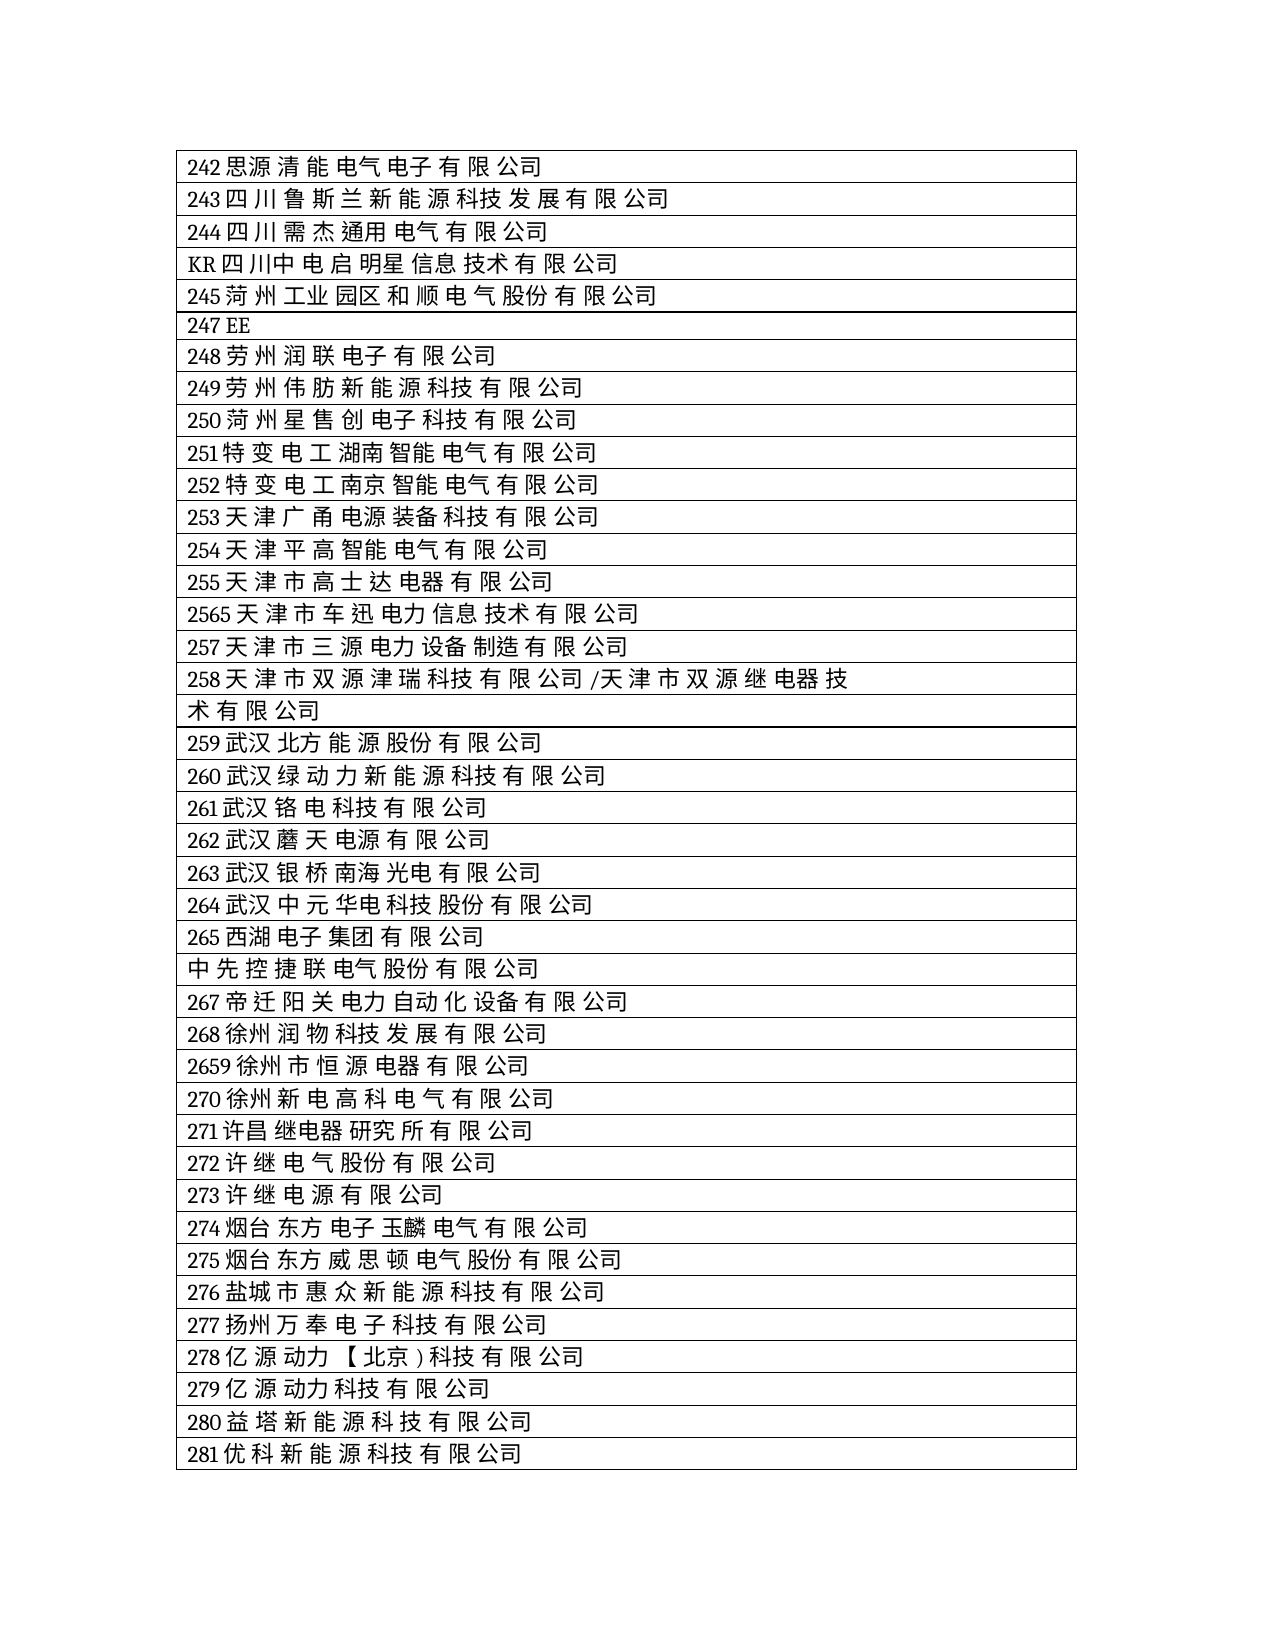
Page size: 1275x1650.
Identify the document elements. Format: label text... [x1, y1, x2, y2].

table_cell 272 许 继 电 气 股份 有 限 公司 [177, 1147, 1076, 1178]
table_cell 276 盐城 市 惠 众 新 能 源 科技 有 限 公司 [177, 1276, 1076, 1308]
table_cell 249 劳 州 伟 肪 新 能 源 科技 有 限 公司 [177, 372, 1076, 403]
table_cell 278 亿 源 动力 【 北京 ) 科技 有 限 公司 [177, 1341, 1076, 1372]
table_cell 245 菏 州 工业 园区 和 顺 电 气 股份 有 限 公司 [177, 280, 1076, 311]
table_cell 242 思源 清 能 电气 电子 有 限 公司 [177, 151, 1076, 182]
table_cell 268 徐州 润 物 科技 发 展 有 限 公司 [177, 1018, 1076, 1049]
table_cell 274 烟台 东方 电子 玉麟 电气 有 限 公司 [177, 1212, 1076, 1243]
table_cell 258 天 津 市 双 源 津 瑞 科技 有 限 公司 /天 津 市 双 源 继 电器 技 [177, 663, 1076, 694]
table_cell 260 武汉 绿 动 力 新 能 源 科技 有 限 公司 [177, 760, 1076, 791]
table_cell 271 许昌 继电器 研究 所 有 限 公司 [177, 1115, 1076, 1146]
table_cell 262 武汉 蘑 天 电源 有 限 公司 [177, 824, 1076, 856]
table_cell 279 亿 源 动力 科技 有 限 公司 [177, 1373, 1076, 1404]
table_cell 251 特 变 电 工 湖南 智能 电气 有 限 公司 [177, 437, 1076, 468]
table_cell 277 扬州 万 奉 电 子 科技 有 限 公司 [177, 1309, 1076, 1340]
table_cell 259 武汉 北方 能 源 股份 有 限 公司 [177, 728, 1076, 759]
table_cell 243 四 川 鲁 斯 兰 新 能 源 科技 发 展 有 限 公司 [177, 183, 1076, 214]
table_cell 247 EE [177, 313, 1076, 339]
table_cell 273 许 继 电 源 有 限 公司 [177, 1180, 1076, 1211]
table_cell 267 帝 迁 阳 关 电力 自动 化 设备 有 限 公司 [177, 986, 1076, 1017]
table_cell 280 益 塔 新 能 源 科 技 有 限 公司 [177, 1406, 1076, 1437]
table_cell 257 天 津 市 三 源 电力 设备 制造 有 限 公司 [177, 631, 1076, 662]
table_cell 261 武汉 铬 电 科技 有 限 公司 [177, 792, 1076, 823]
table_cell 264 武汉 中 元 华电 科技 股份 有 限 公司 [177, 889, 1076, 920]
table_cell 250 菏 州 星 售 创 电子 科技 有 限 公司 [177, 405, 1076, 436]
table_cell 275 烟台 东方 威 思 顿 电气 股份 有 限 公司 [177, 1244, 1076, 1275]
table_cell 中 先 控 捷 联 电气 股份 有 限 公司 [177, 954, 1076, 985]
table_cell 263 武汉 银 桥 南海 光电 有 限 公司 [177, 857, 1076, 888]
table_cell 255 天 津 市 高 士 达 电器 有 限 公司 [177, 566, 1076, 597]
table_cell 270 徐州 新 电 高 科 电 气 有 限 公司 [177, 1083, 1076, 1114]
table_cell 253 天 津 广 甬 电源 装备 科技 有 限 公司 [177, 501, 1076, 533]
table_cell 281 优 科 新 能 源 科技 有 限 公司 [177, 1438, 1076, 1469]
table_cell 2565 天 津 市 车 迅 电力 信息 技术 有 限 公司 [177, 598, 1076, 629]
table_cell 术 有 限 公司 [177, 695, 1076, 726]
table_cell 265 西湖 电子 集团 有 限 公司 [177, 921, 1076, 952]
table_cell 244 四 川 需 杰 通用 电气 有 限 公司 [177, 216, 1076, 247]
table_cell 248 劳 州 润 联 电子 有 限 公司 [177, 340, 1076, 371]
table_cell 2659 徐州 市 恒 源 电器 有 限 公司 [177, 1050, 1076, 1082]
table_cell KR 四 川中 电 启 明星 信息 技术 有 限 公司 [177, 248, 1076, 279]
table_cell 252 特 变 电 工 南京 智能 电气 有 限 公司 [177, 469, 1076, 500]
table_cell 254 天 津 平 高 智能 电气 有 限 公司 [177, 534, 1076, 565]
